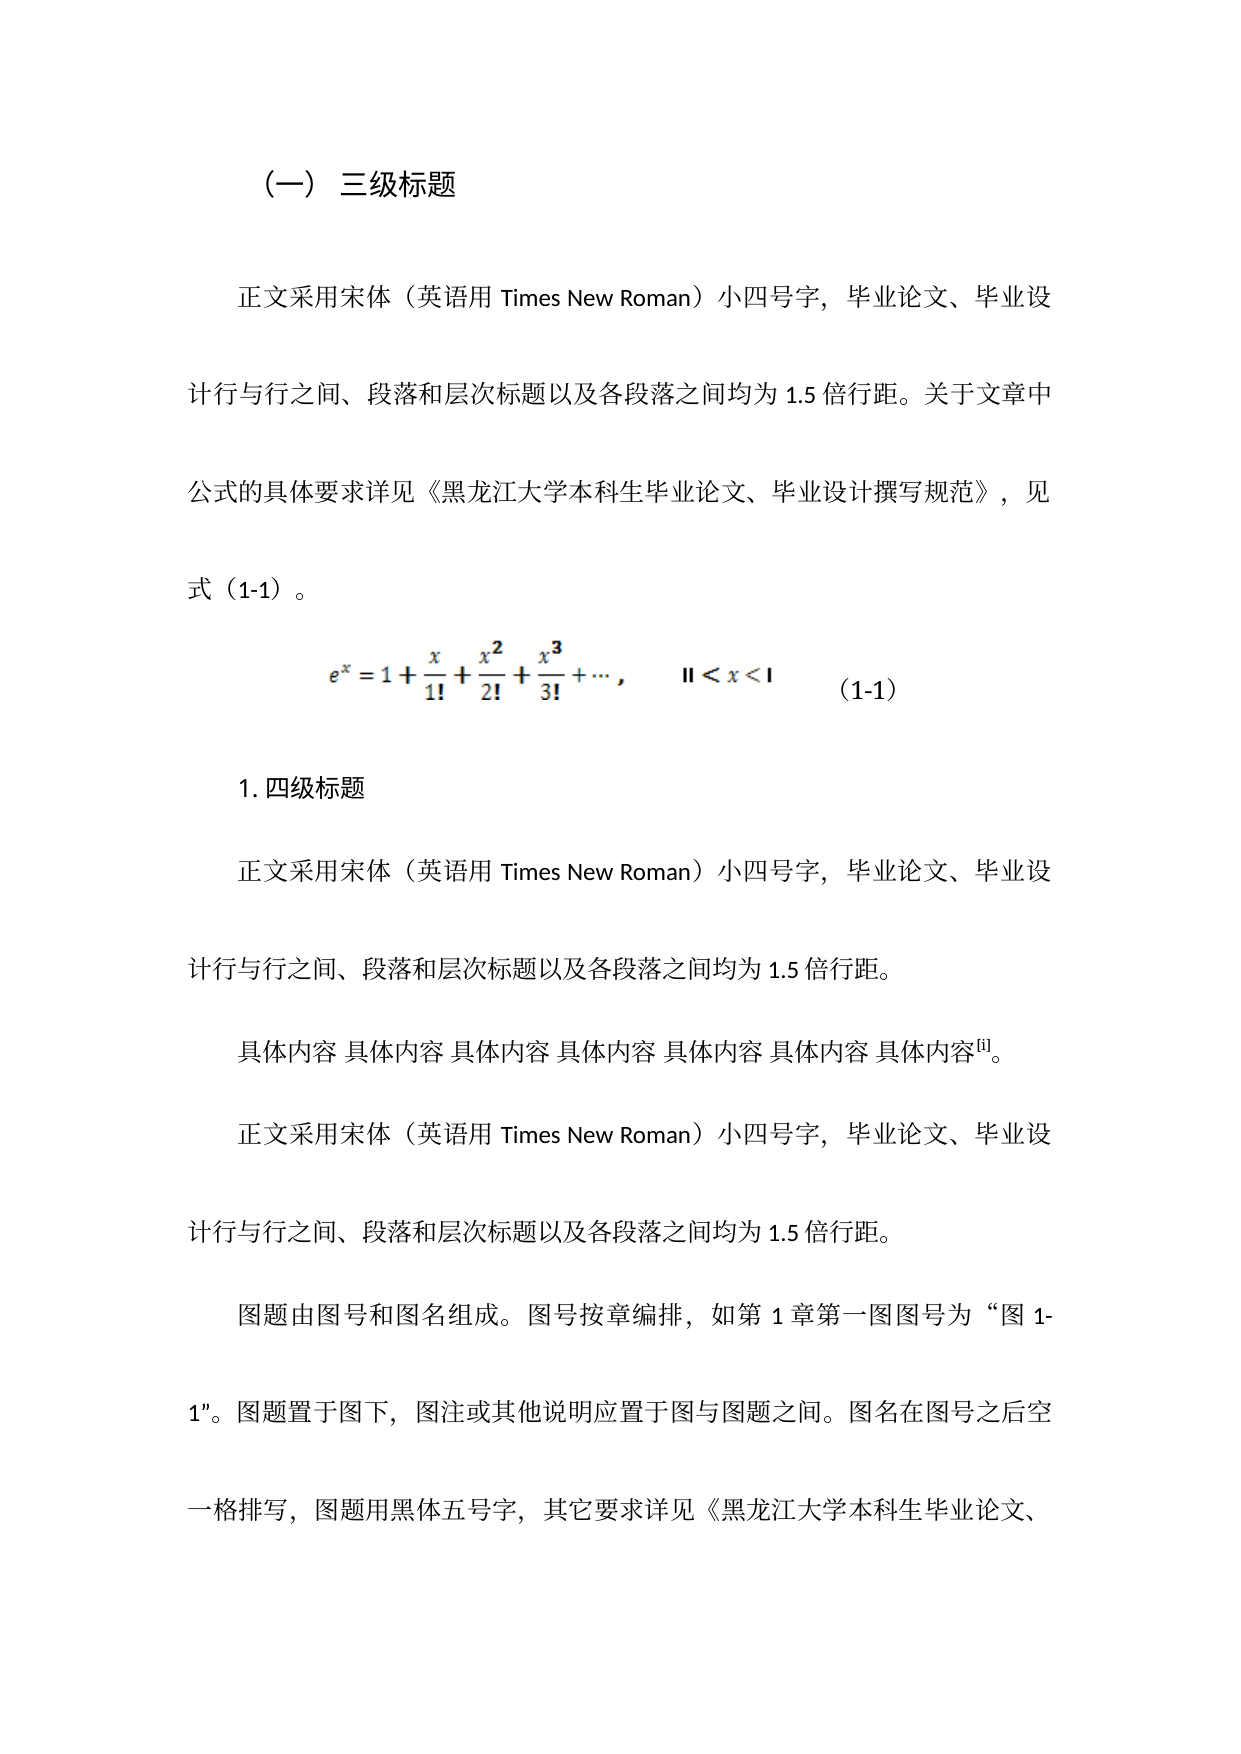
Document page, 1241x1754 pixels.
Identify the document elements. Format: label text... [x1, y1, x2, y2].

text 正文采用宋体（英语用Times New Roman）小四号字，毕业论文、毕业设计行与行之间、段落和层次标题以及各段落之间均为1.5倍行距。 [187, 837, 1053, 1000]
text 正文采用宋体（英语用Times New Roman）小四号字，毕业论文、毕业设计行与行之间、段落和层次标题以及各段落之间均为1.5倍行距。关于文章中公式的具体要求详见《黑龙江大学本科生毕业论文、毕业设计撰写规范》，见式（1-1）。 [187, 263, 1053, 621]
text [187, 1281, 1053, 1541]
text 1. 四级标题 [187, 754, 1053, 819]
text 具体内容 具体内容 具体内容 具体内容 具体内容 具体内容 具体内容[]。 [187, 1018, 1053, 1083]
picture [329, 638, 776, 700]
text 正文采用宋体（英语用Times New Roman）小四号字，毕业论文、毕业设计行与行之间、段落和层次标题以及各段落之间均为1.5倍行距。 [187, 1101, 1053, 1263]
subtitle （一） 三级标题 [187, 150, 1053, 215]
